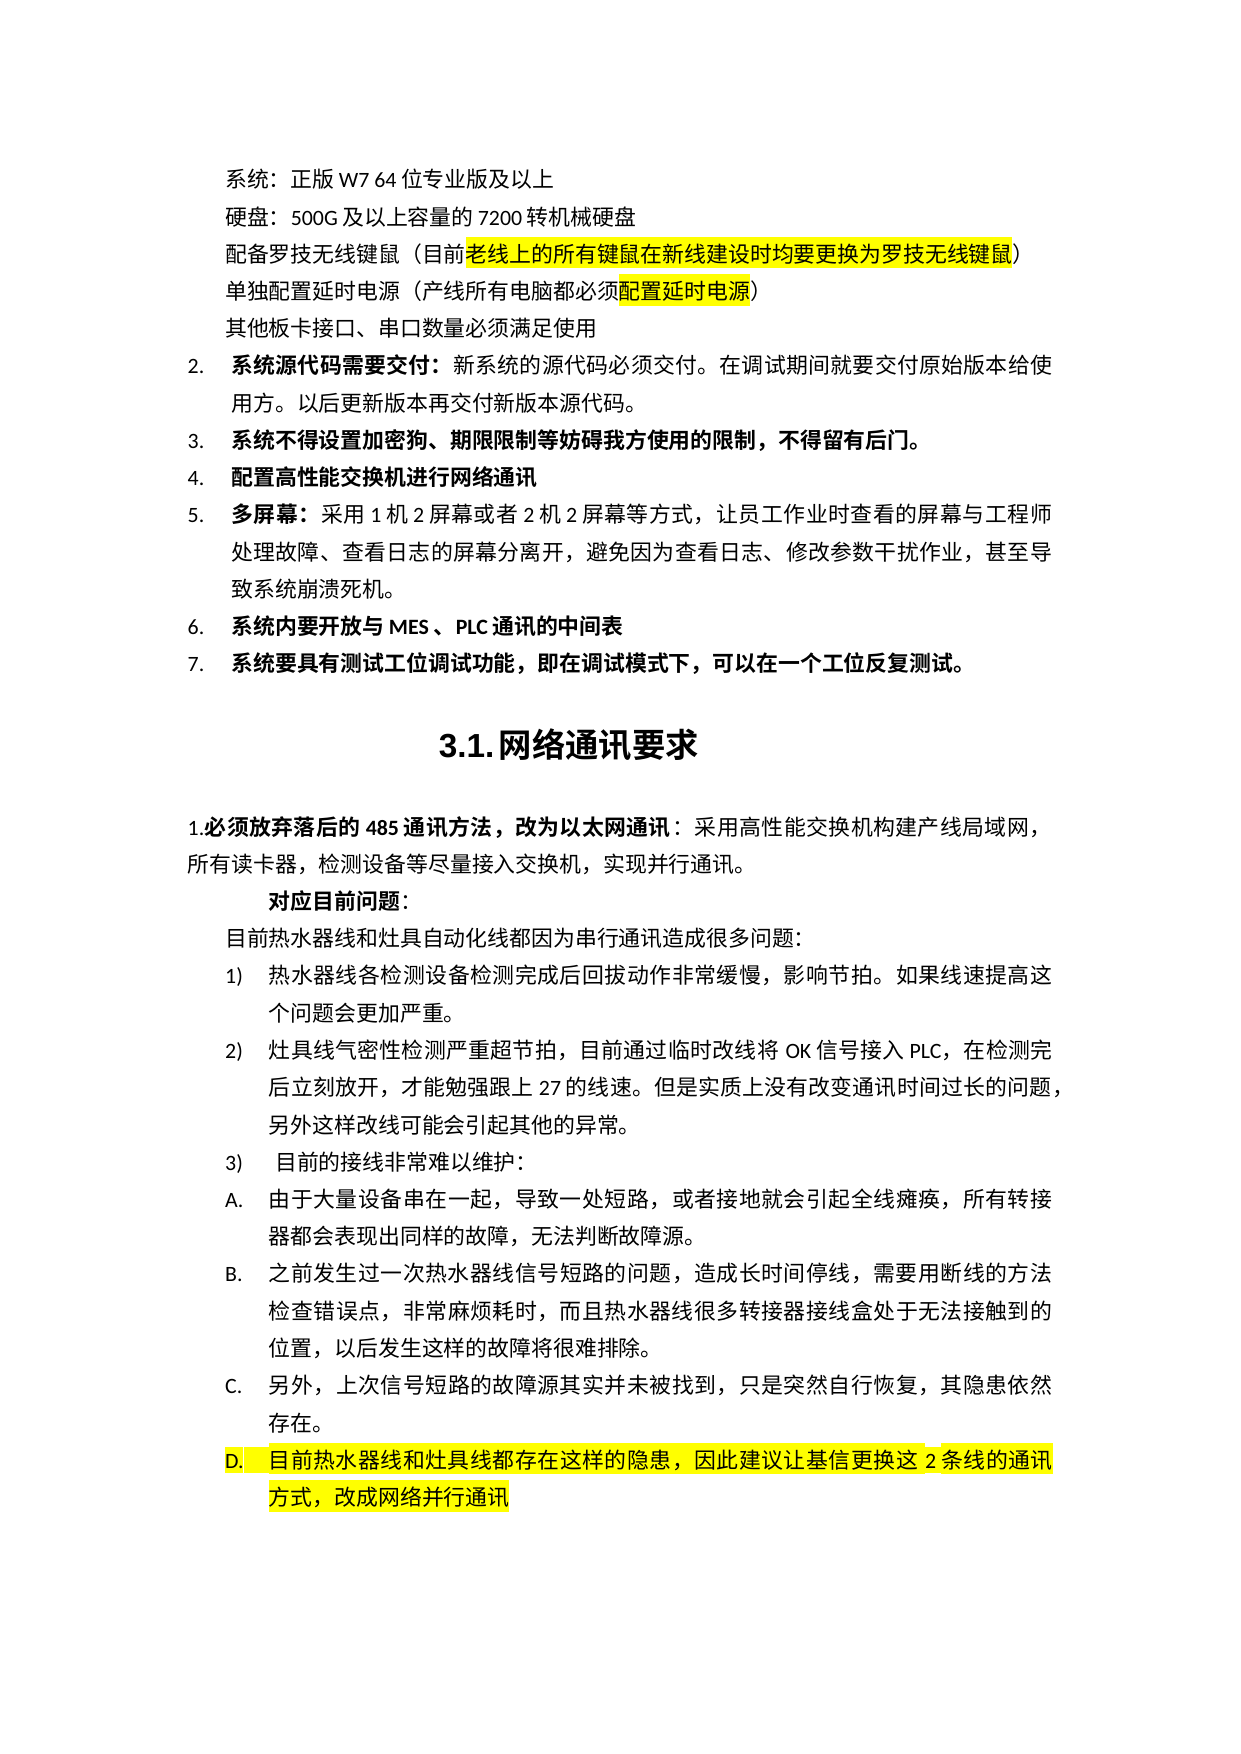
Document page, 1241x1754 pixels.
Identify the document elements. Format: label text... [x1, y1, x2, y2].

list 另外，上次信号短路的故障源其实并未被找到，只是突然自行恢复，其隐患依然存在。 [225, 1368, 1053, 1438]
list 配备罗技无线键鼠（目前老线上的所有键鼠在新线建设时均要更换为罗技无线键鼠） [225, 236, 1053, 269]
list 系统不得设置加密狗、期限限制等妨碍我方使用的限制，不得留有后门。 [187, 422, 1053, 455]
list 热水器线各检测设备检测完成后回拔动作非常缓慢，影响节拍。如果线速提高这个问题会更加严重。 [225, 958, 1053, 1028]
list 系统：正版W7 64位专业版及以上 [225, 162, 1053, 194]
list 由于大量设备串在一起，导致一处短路，或者接地就会引起全线瘫痪，所有转接器都会表现出同样的故障，无法判断故障源。 [225, 1182, 1053, 1251]
subtitle 网络通讯要求 [439, 710, 1053, 775]
list 单独配置延时电源（产线所有电脑都必须配置延时电源） [225, 273, 1053, 306]
list 之前发生过一次热水器线信号短路的问题，造成长时间停线，需要用断线的方法检查错误点，非常麻烦耗时，而且热水器线很多转接器接线盒处于无法接触到的位置，以后发生这样的故障将很难排除。 [225, 1256, 1053, 1363]
list 系统内要开放与MES 、PLC通讯的中间表 [187, 608, 1053, 641]
list 目前热水器线和灶具线都存在这样的隐患，因此建议让基信更换这2条线的通讯方式，改成网络并行通讯 [225, 1442, 1053, 1512]
list 系统要具有测试工位调试功能，即在调试模式下，可以在一个工位反复测试。 [187, 646, 1053, 678]
list 其他板卡接口、串口数量必须满足使用 [225, 311, 1053, 343]
list 目前的接线非常难以维护： [225, 1144, 1053, 1177]
list 硬盘：500G及以上容量的7200转机械硬盘 [225, 199, 1053, 232]
list 配置高性能交换机进行网络通讯 [187, 459, 1053, 492]
list 目前热水器线和灶具自动化线都因为串行通讯造成很多问题： [225, 921, 1053, 953]
list 系统源代码需要交付：新系统的源代码必须交付。在调试期间就要交付原始版本给使用方。以后更新版本再交付新版本源代码。 [187, 348, 1053, 418]
list 对应目前问题： [269, 884, 1053, 916]
list 多屏幕：采用1机2屏幕或者2机2屏幕等方式，让员工作业时查看的屏幕与工程师处理故障、查看日志的屏幕分离开，避免因为查看日志、修改参数干扰作业，甚至导致系统崩溃死机。 [187, 497, 1053, 604]
list 灶具线气密性检测严重超节拍，目前通过临时改线将OK信号接入PLC，在检测完后立刻放开，才能勉强跟上27的线速。但是实质上没有改变通讯时间过长的问题，另外这样改线可能会引起其他的异常。 [225, 1033, 1053, 1140]
text 1.必须放弃落后的485通讯方法，改为以太网通讯：采用高性能交换机构建产线局域网，所有读卡器，检测设备等尽量接入交换机，实现并行通讯。 [187, 809, 1053, 879]
